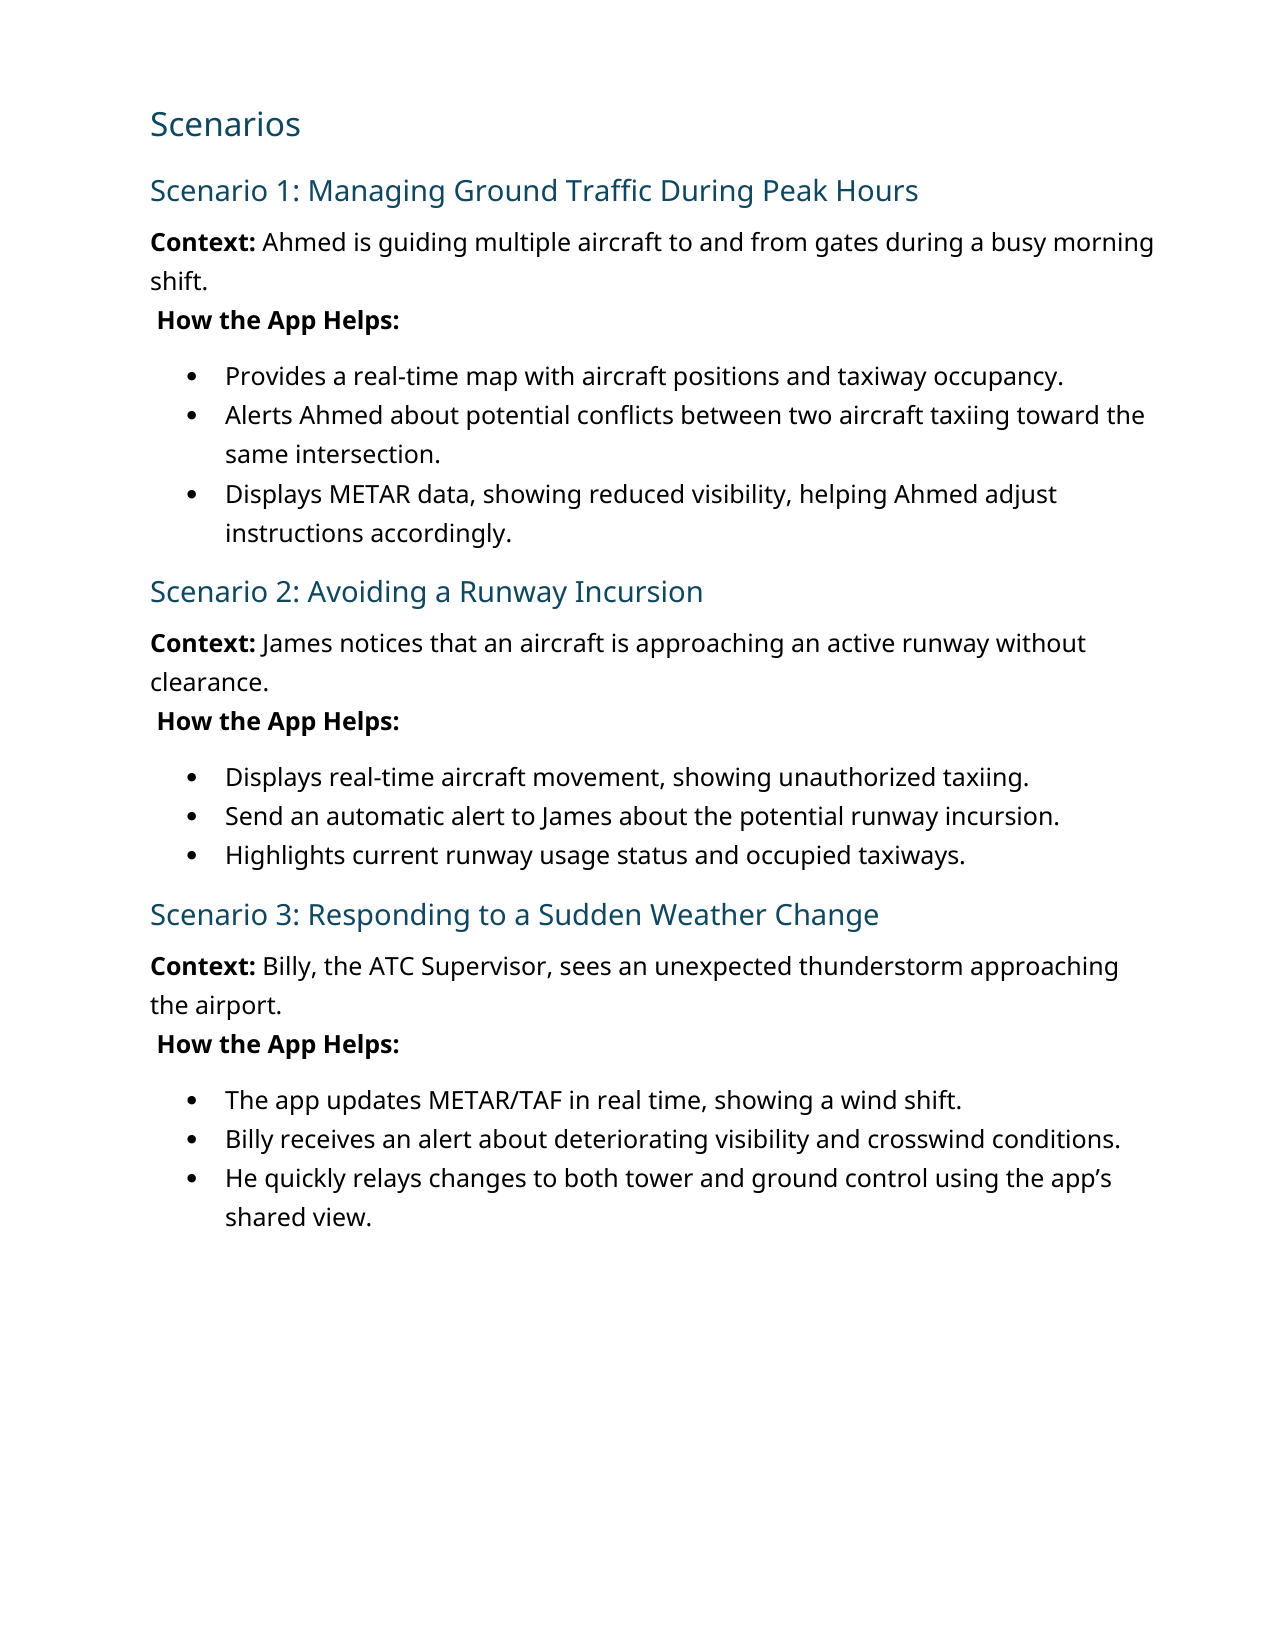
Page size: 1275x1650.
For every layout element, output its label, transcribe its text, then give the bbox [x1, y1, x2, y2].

list Displays real-time aircraft movement, showing unauthorized taxiing. [187, 760, 1162, 794]
list He quickly relays changes to both tower and ground control using the app’s shared view. [187, 1161, 1162, 1234]
text Context: James notices that an aircraft is approaching an active runway without clearance. How the App Helps: [150, 626, 1162, 738]
list Billy receives an alert about deteriorating visibility and crosswind conditions. [187, 1121, 1162, 1156]
text Context: Ahmed is guiding multiple aircraft to and from gates during a busy morning shift. How the App Helps: [150, 224, 1162, 337]
text Context: Billy, the ATC Supervisor, sees an unexpected thunderstorm approaching the airport. How the App Helps: [150, 948, 1162, 1061]
subtitle Scenario 1: Managing Ground Traffic During Peak Hours [150, 170, 1162, 210]
list Highlights current runway usage status and occupied taxiways. [187, 838, 1162, 872]
list Alerts Ahmed about potential conflicts between two aircraft taxiing toward the same intersection. [187, 398, 1162, 471]
list Provides a real-time map with aircraft positions and taxiway occupancy. [187, 359, 1162, 393]
subtitle Scenario 2: Avoiding a Runway Incursion [150, 571, 1162, 611]
subtitle Scenarios [150, 101, 1162, 146]
list Send an automatic alert to James about the potential runway incursion. [187, 799, 1162, 833]
list Displays METAR data, showing reduced visibility, helping Ahmed adjust instructions accordingly. [187, 476, 1162, 549]
list The app updates METAR/TAF in real time, showing a wind shift. [187, 1082, 1162, 1116]
subtitle Scenario 3: Responding to a Sudden Weather Change [150, 894, 1162, 933]
